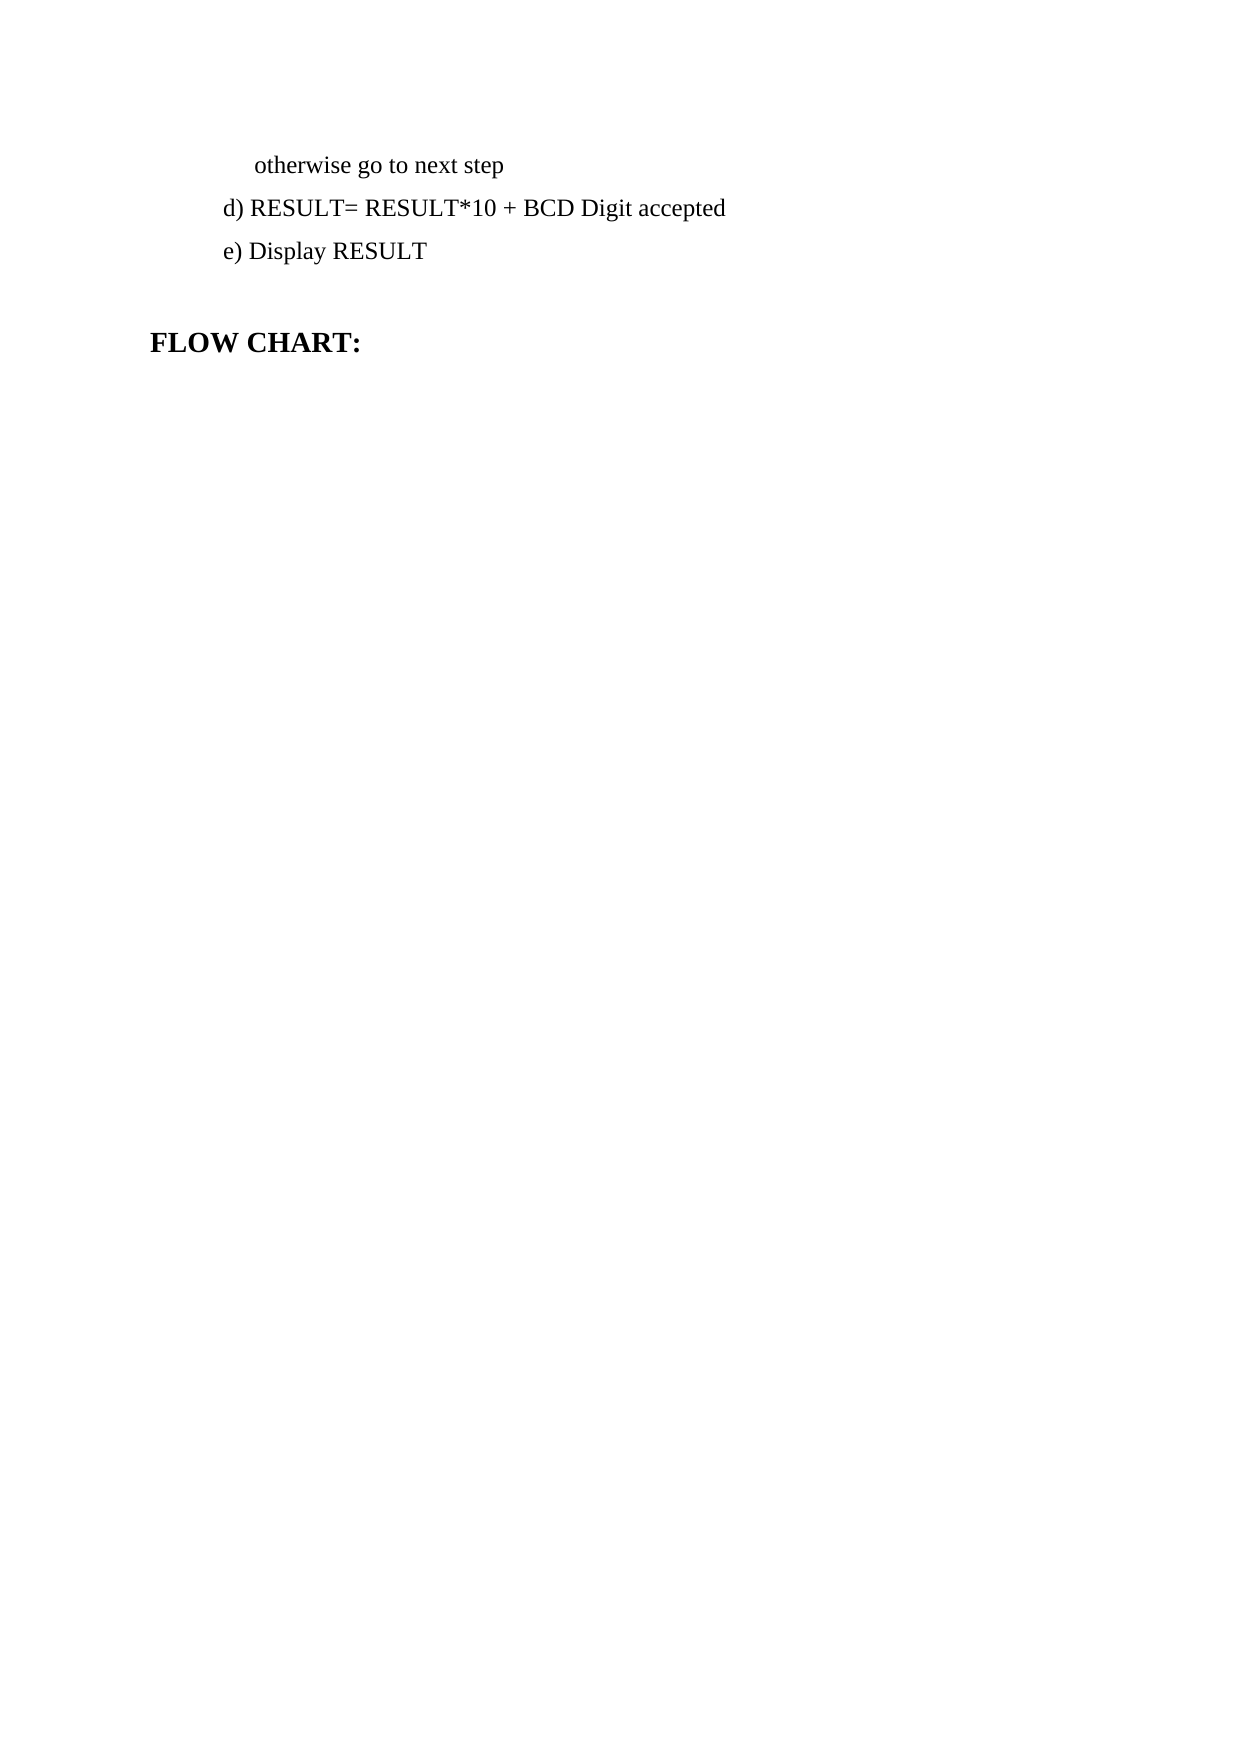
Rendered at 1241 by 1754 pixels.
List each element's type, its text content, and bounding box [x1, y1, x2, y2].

text e) Display RESULT [160, 236, 1090, 265]
text otherwise go to next step [160, 150, 1090, 179]
text d) RESULT= RESULT*10 + BCD Digit accepted [160, 193, 1090, 222]
text FLOW CHART: [150, 325, 1090, 358]
